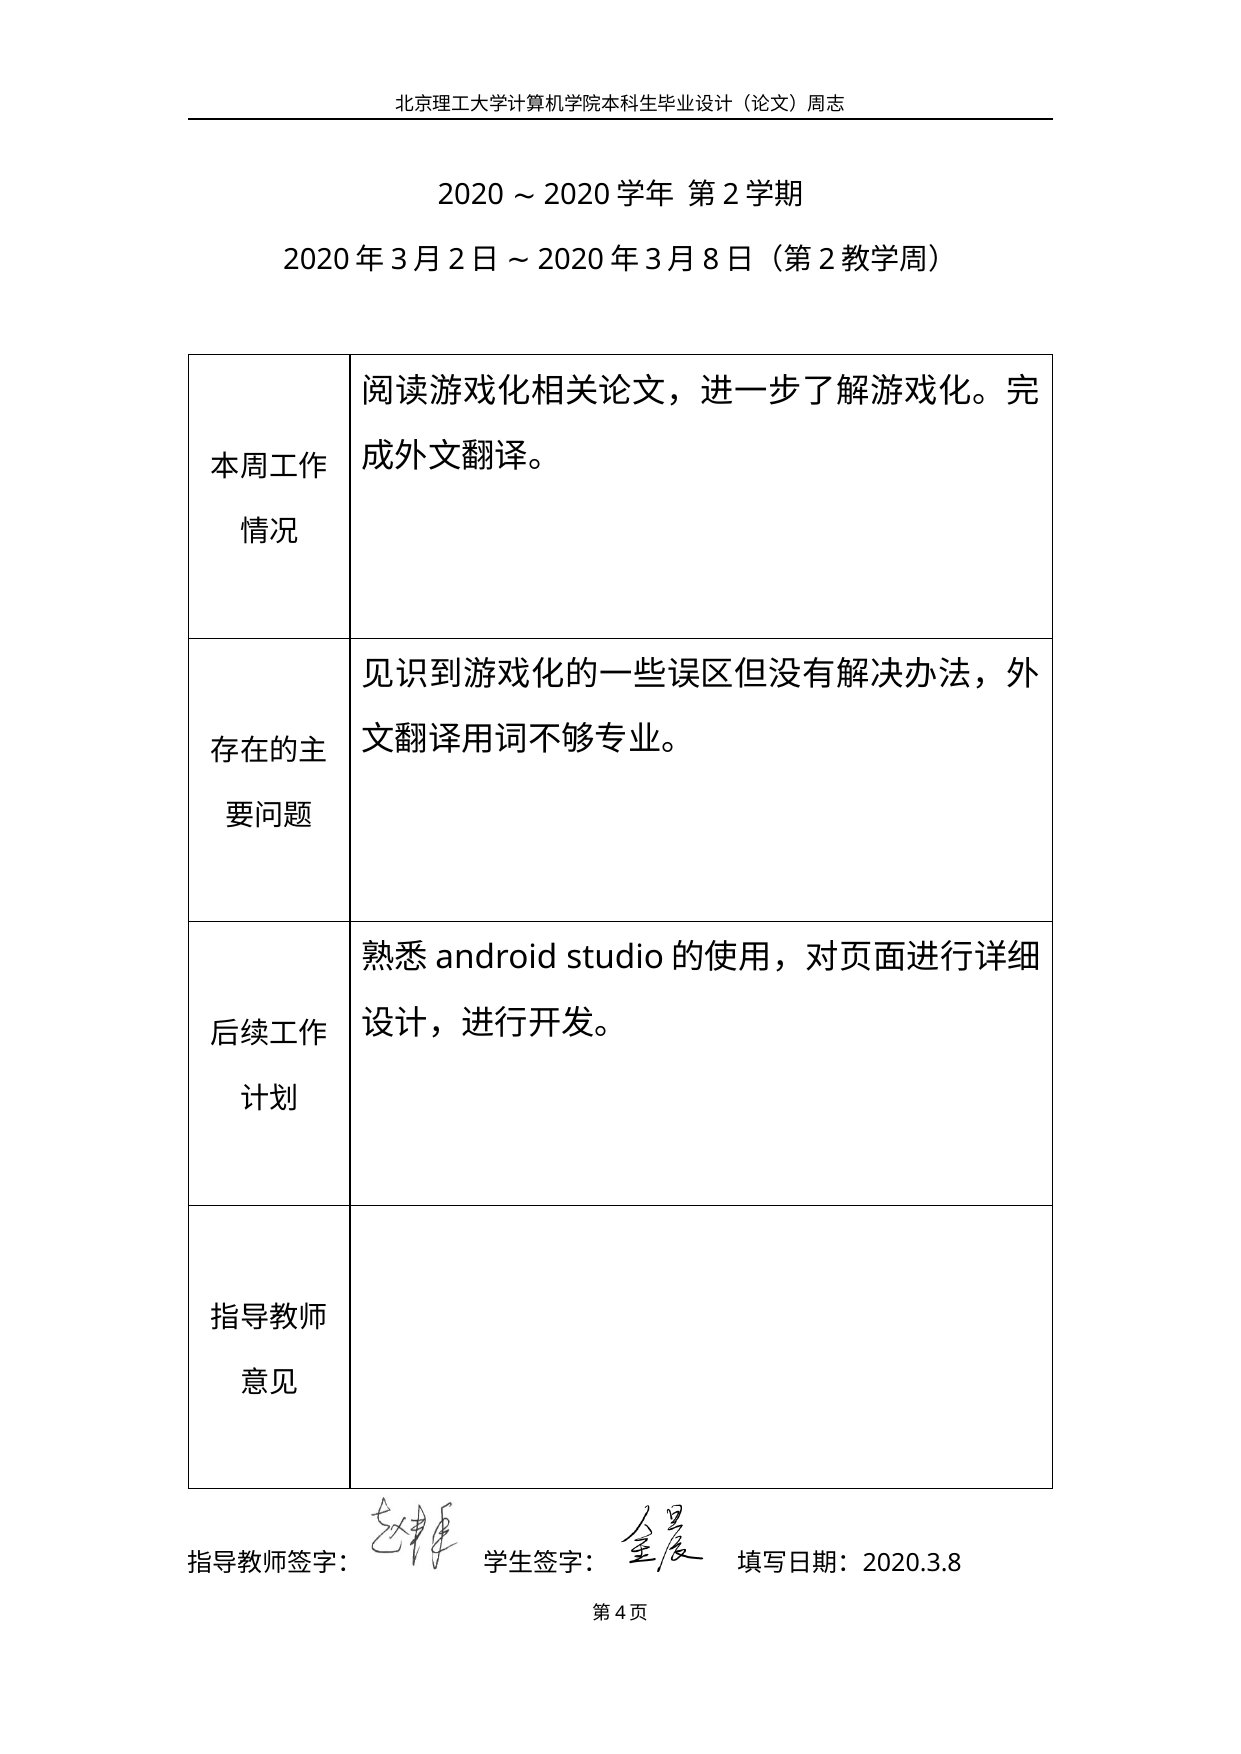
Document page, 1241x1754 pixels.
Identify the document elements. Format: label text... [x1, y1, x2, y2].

table_cell 存在的主要问题 [189, 639, 349, 921]
table_cell [351, 1206, 1052, 1488]
text 2020年3月2日 ∼ 2020年3月8日（第2教学周） [187, 224, 1053, 289]
table_cell 后续工作计划 [189, 922, 349, 1204]
table_cell 见识到游戏化的一些误区但没有解决办法，外文翻译用词不够专业。 [351, 639, 1052, 921]
table_cell 指导教师意见 [189, 1206, 349, 1488]
table_header 本周工作情况 [189, 355, 349, 637]
table_header 阅读游戏化相关论文，进一步了解游戏化。完成外文翻译。 [351, 355, 1052, 637]
picture [362, 1489, 467, 1572]
text 指导教师签字： 学生签字： 填写日期：2020.3.8 [187, 1489, 1053, 1587]
picture [608, 1497, 710, 1572]
text 2020 ∼ 2020学年 第2学期 [187, 159, 1053, 224]
table_cell 熟悉android studio的使用，对页面进行详细设计，进行开发。 [351, 922, 1052, 1204]
